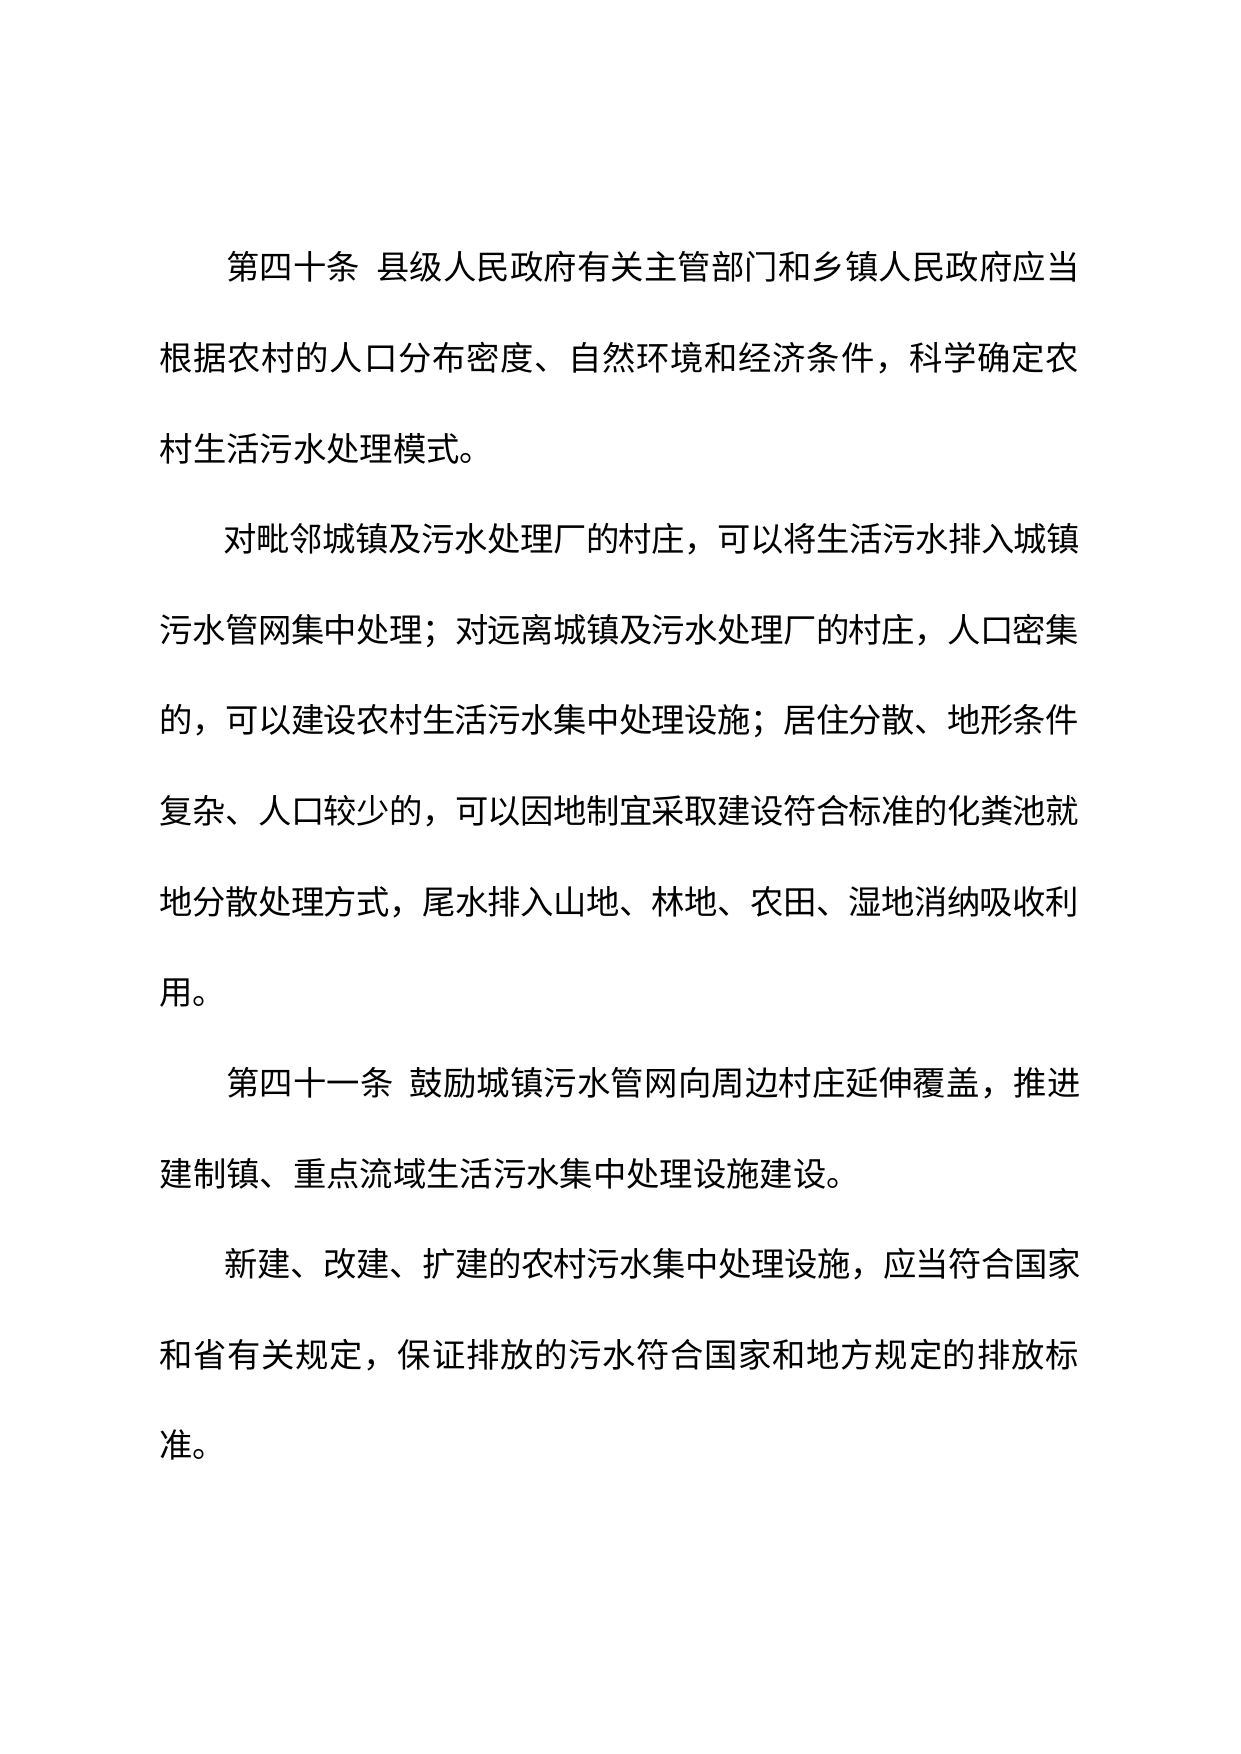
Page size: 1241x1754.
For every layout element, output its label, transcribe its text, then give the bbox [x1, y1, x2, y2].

text 第四十条 县级人民政府有关主管部门和乡镇人民政府应当根据农村的人口分布密度、自然环境和经济条件，科学确定农村生活污水处理模式。 [159, 220, 1081, 492]
text 新建、改建、扩建的农村污水集中处理设施，应当符合国家和省有关规定，保证排放的污水符合国家和地方规定的排放标准。 [159, 1217, 1081, 1489]
text 第四十一条 鼓励城镇污水管网向周边村庄延伸覆盖，推进建制镇、重点流域生活污水集中处理设施建设。 [159, 1036, 1081, 1217]
text 对毗邻城镇及污水处理厂的村庄，可以将生活污水排入城镇污水管网集中处理；对远离城镇及污水处理厂的村庄，人口密集的，可以建设农村生活污水集中处理设施；居住分散、地形条件复杂、人口较少的，可以因地制宜采取建设符合标准的化粪池就地分散处理方式，尾水排入山地、林地、农田、湿地消纳吸收利用。 [159, 492, 1081, 1036]
